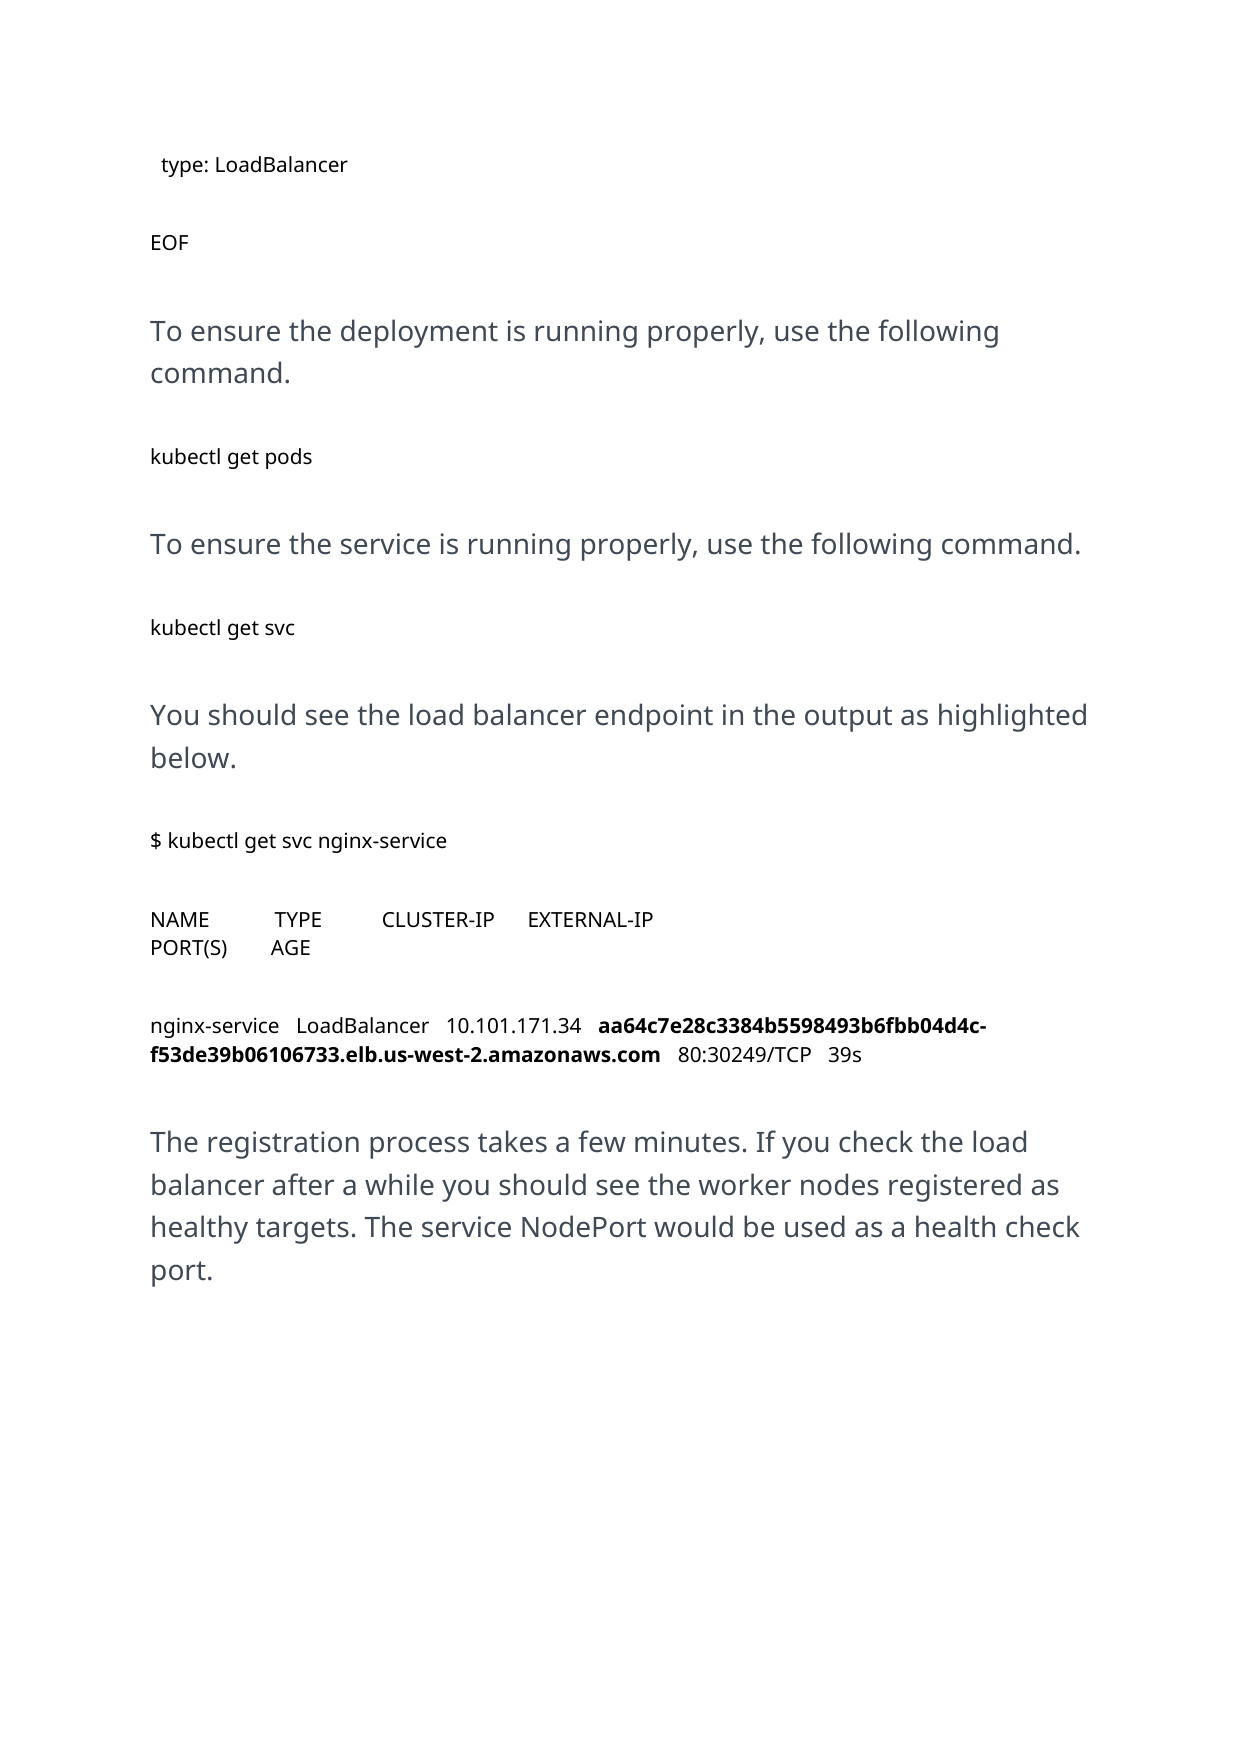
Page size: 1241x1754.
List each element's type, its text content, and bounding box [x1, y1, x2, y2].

text You should see the load balancer endpoint in the output as highlighted below. [150, 691, 1090, 776]
text kubectl get svc [150, 613, 1090, 641]
text nginx-service LoadBalancer 10.101.171.34 aa64c7e28c3384b5598493b6fbb04d4c-f53de39b06106733.elb.us-west-2.amazonaws.com 80:30249/TCP 39s [150, 1012, 1090, 1068]
text kubectl get pods [150, 442, 1090, 470]
text EOF [150, 228, 1090, 257]
text To ensure the deployment is running properly, use the following command. [150, 307, 1090, 392]
text NAME TYPE CLUSTER-IP EXTERNAL-IP PORT(S) AGE [150, 905, 1090, 962]
text $ kubectl get svc nginx-service [150, 826, 1090, 855]
text The registration process takes a few minutes. If you check the load balancer after a while you should see the worker nodes registered as healthy targets. The service NodePort would be used as a health check port. [150, 1118, 1090, 1288]
text type: LoadBalancer [150, 150, 1090, 178]
text To ensure the service is running properly, use the following command. [150, 520, 1090, 563]
